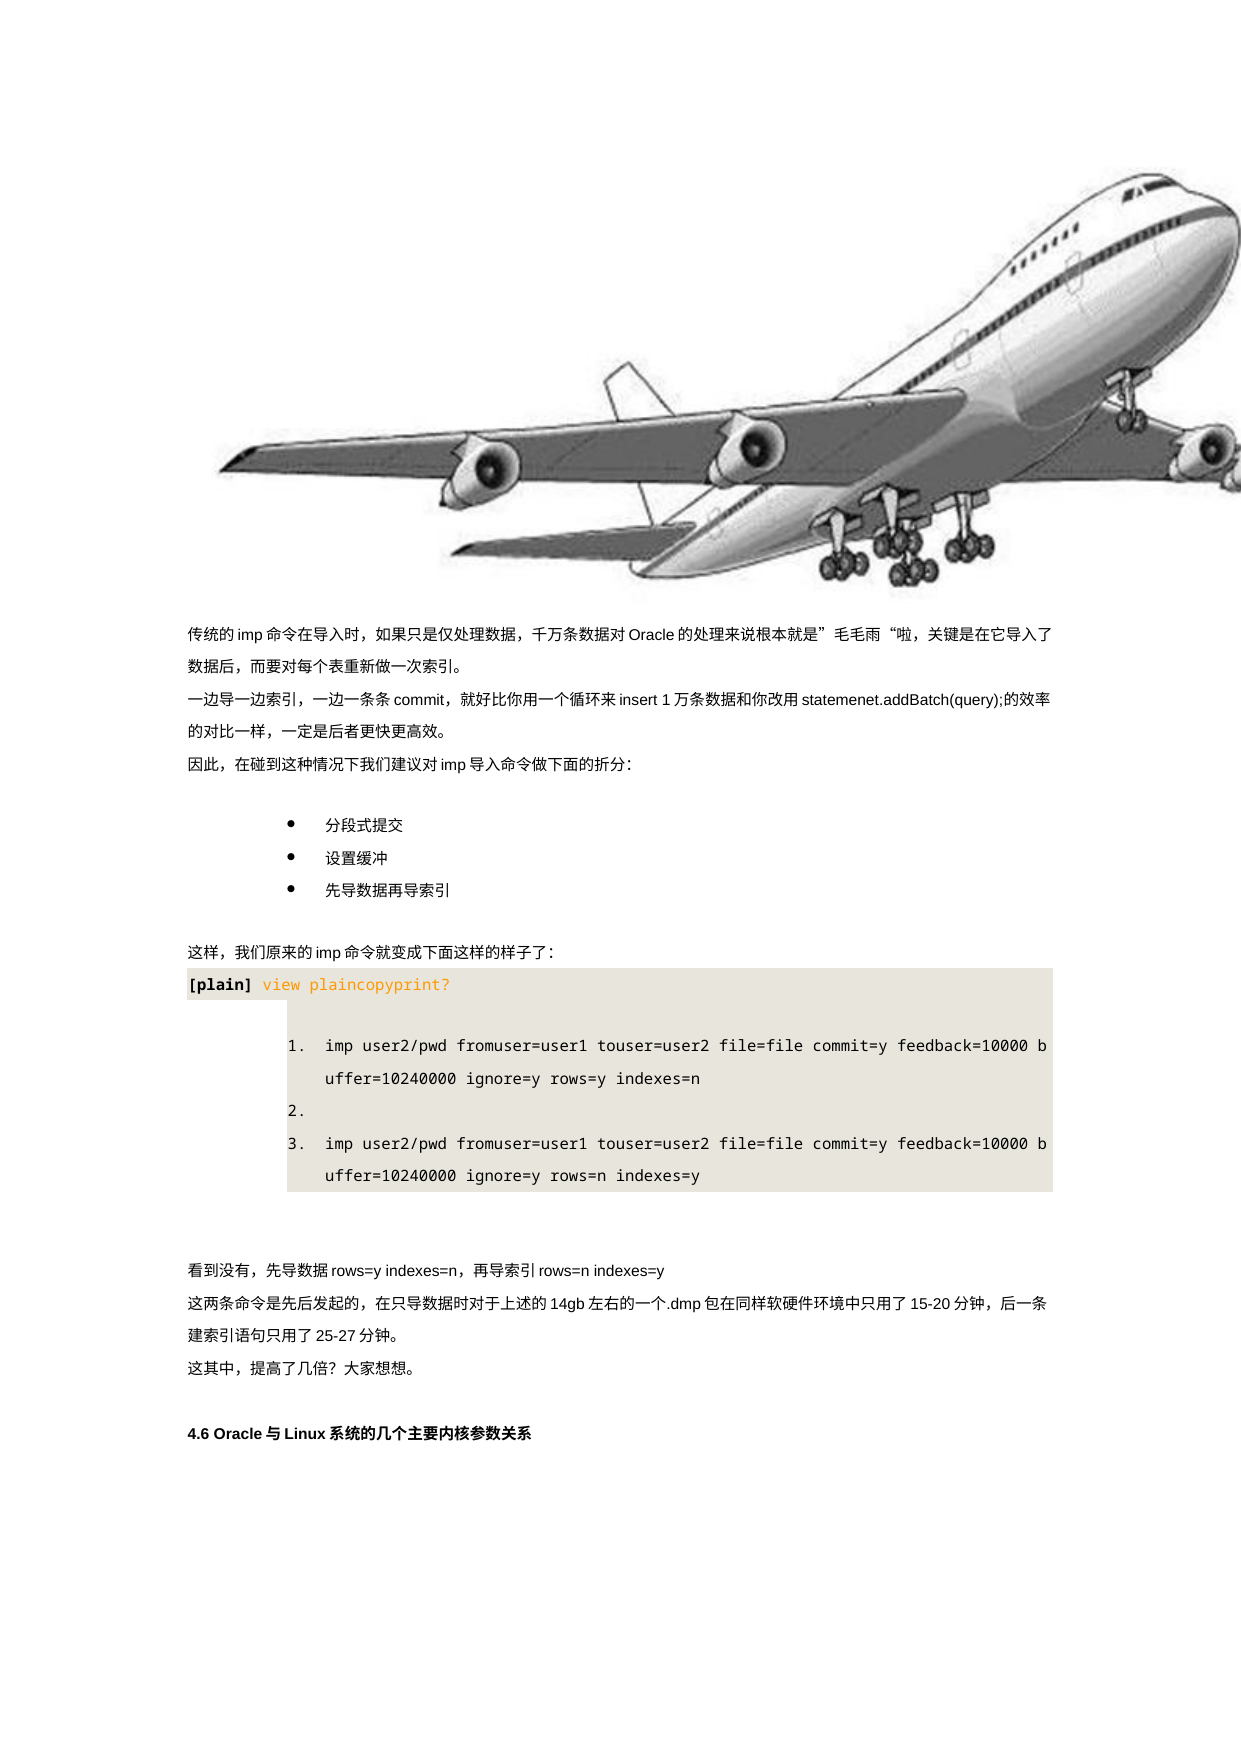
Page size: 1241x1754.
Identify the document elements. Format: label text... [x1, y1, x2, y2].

list 分段式提交 [287, 809, 1053, 841]
text 因此，在碰到这种情况下我们建议对imp导入命令做下面的折分： [187, 747, 1053, 779]
text [plain] view plaincopyprint? [187, 968, 1053, 1000]
text 传统的imp命令在导入时，如果只是仅处理数据，千万条数据对Oracle的处理来说根本就是”毛毛雨“啦，关键是在它导入了数据后，而要对每个表重新做一次索引。 [187, 617, 1053, 682]
text 这两条命令是先后发起的，在只导数据时对于上述的14gb左右的一个.dmp包在同样软硬件环境中只用了15-20分钟，后一条建索引语句只用了25-27分钟。 [187, 1286, 1053, 1351]
text 一边导一边索引，一边一条条commit，就好比你用一个循环来insert 1万条数据和你改用statemenet.addBatch(query);的效率的对比一样，一定是后者更快更高效。 [187, 682, 1053, 747]
text 这其中，提高了几倍？大家想想。 [187, 1351, 1053, 1384]
text 看到没有，先导数据rows=y indexes=n，再导索引rows=n indexes=y [187, 1221, 1053, 1286]
text 4.6 Oracle与Linux系统的几个主要内核参数关系 [187, 1416, 1053, 1449]
picture [187, 166, 1241, 613]
list 先导数据再导索引 [287, 874, 1053, 906]
text 这样，我们原来的imp命令就变成下面这样的样子了： [187, 935, 1053, 968]
list imp user2/pwd fromuser=user1 touser=user2 file=file commit=y feedback=10000 buffer=10240000 ignore=y rows=y indexes=n [287, 1029, 1053, 1094]
list 设置缓冲 [287, 841, 1053, 874]
list imp user2/pwd fromuser=user1 touser=user2 file=file commit=y feedback=10000 buffer=10240000 ignore=y rows=n indexes=y [287, 1127, 1053, 1192]
